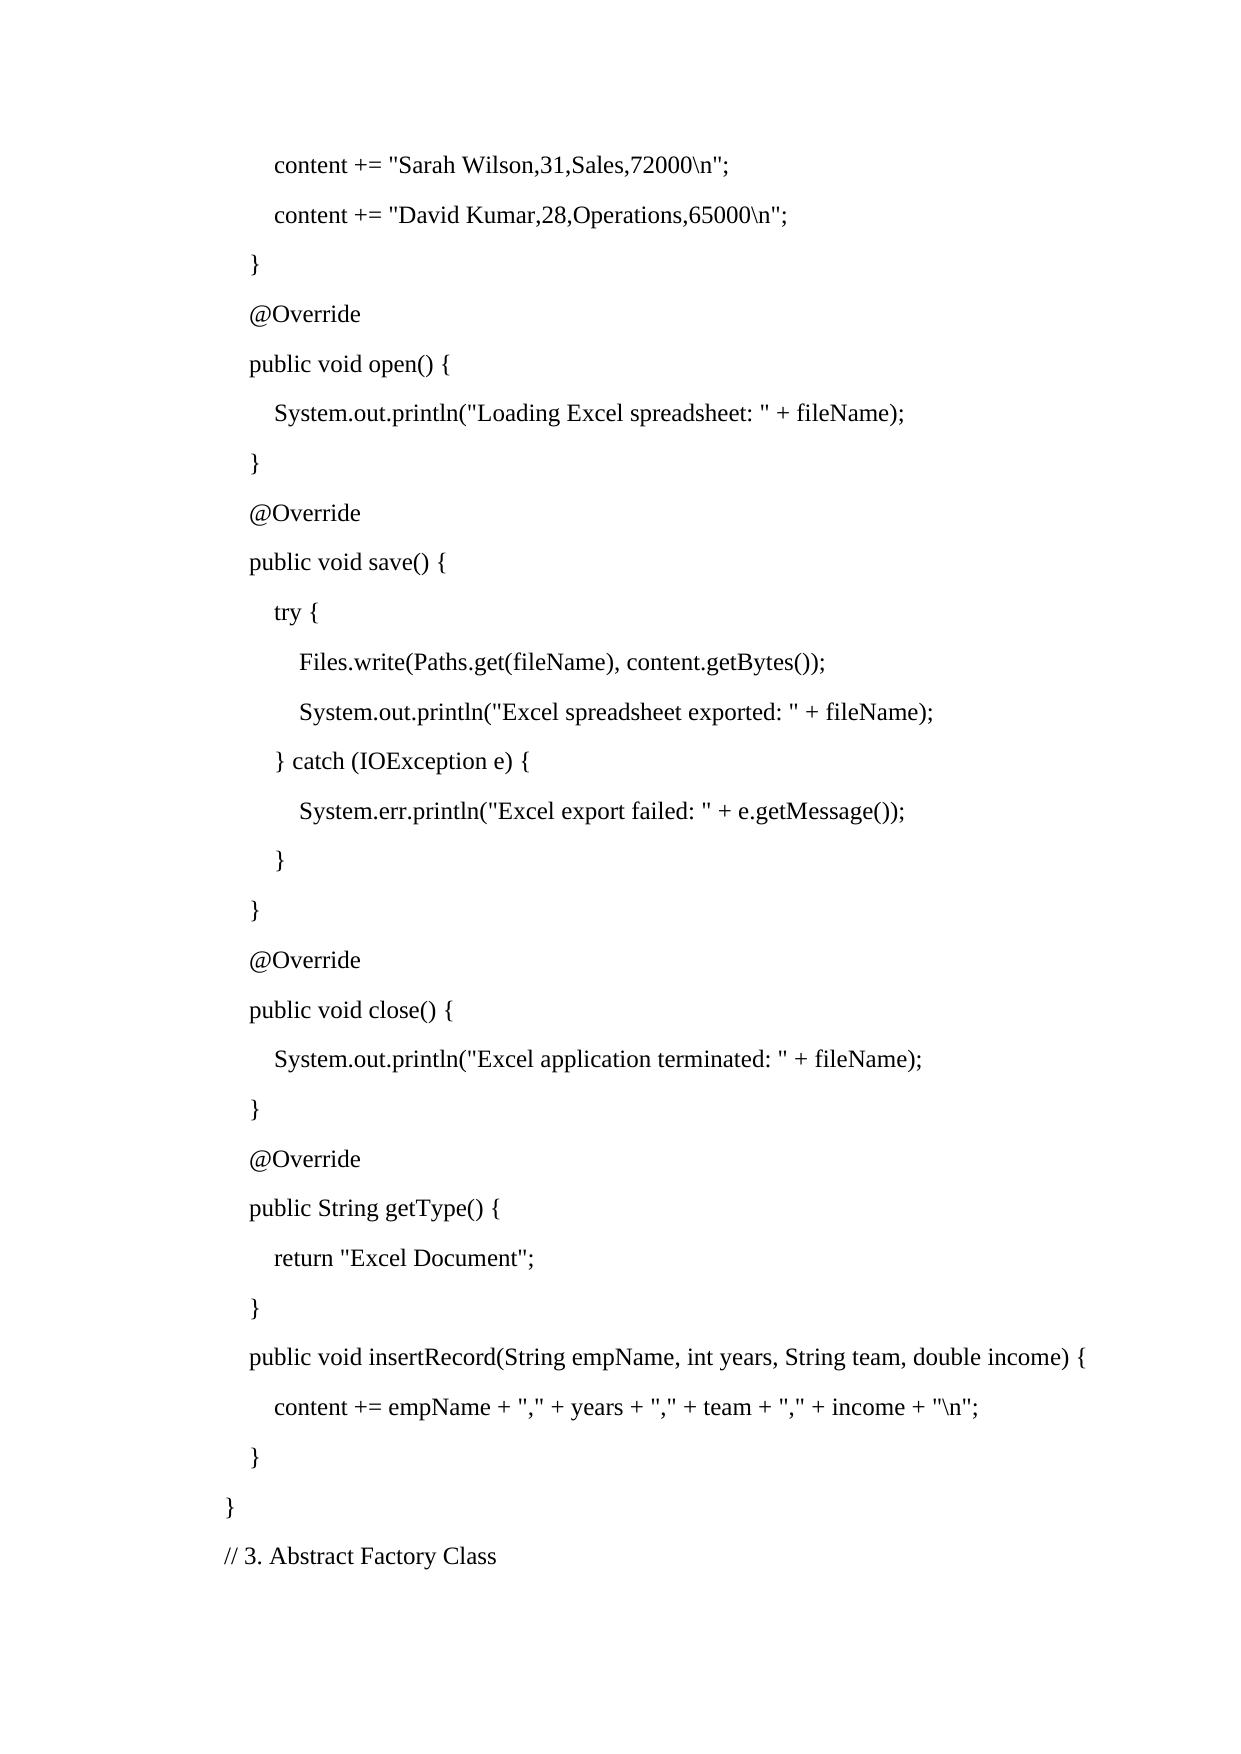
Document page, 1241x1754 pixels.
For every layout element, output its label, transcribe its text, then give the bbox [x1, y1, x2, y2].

text content += "David Kumar,28,Operations,65000\n"; [224, 200, 1090, 228]
text public String getType() { [224, 1193, 1090, 1222]
text try { [224, 597, 1090, 626]
text @Override [224, 299, 1090, 328]
text } [224, 1293, 1090, 1322]
text System.err.println("Excel export failed: " + e.getMessage()); [224, 796, 1090, 825]
text content += "Sarah Wilson,31,Sales,72000\n"; [224, 150, 1090, 179]
text } [224, 1094, 1090, 1123]
text } [224, 249, 1090, 278]
text @Override [224, 1144, 1090, 1172]
text return "Excel Document"; [224, 1243, 1090, 1272]
text Files.write(Paths.get(fileName), content.getBytes()); [224, 647, 1090, 676]
text // 3. Abstract Factory Class [224, 1541, 1090, 1570]
text } [224, 1492, 1090, 1520]
text System.out.println("Excel application terminated: " + fileName); [224, 1044, 1090, 1073]
text } [224, 846, 1090, 874]
text @Override [224, 498, 1090, 527]
text public void save() { [224, 547, 1090, 576]
text public void open() { [224, 349, 1090, 377]
text @Override [224, 945, 1090, 974]
text public void close() { [224, 995, 1090, 1023]
text } [224, 1442, 1090, 1471]
text content += empName + "," + years + "," + team + "," + income + "\n"; [224, 1392, 1090, 1421]
text System.out.println("Excel spreadsheet exported: " + fileName); [224, 697, 1090, 725]
text } [224, 895, 1090, 924]
text } [224, 448, 1090, 477]
text System.out.println("Loading Excel spreadsheet: " + fileName); [224, 398, 1090, 427]
text } catch (IOException e) { [224, 746, 1090, 775]
text public void insertRecord(String empName, int years, String team, double income) { [224, 1342, 1090, 1371]
